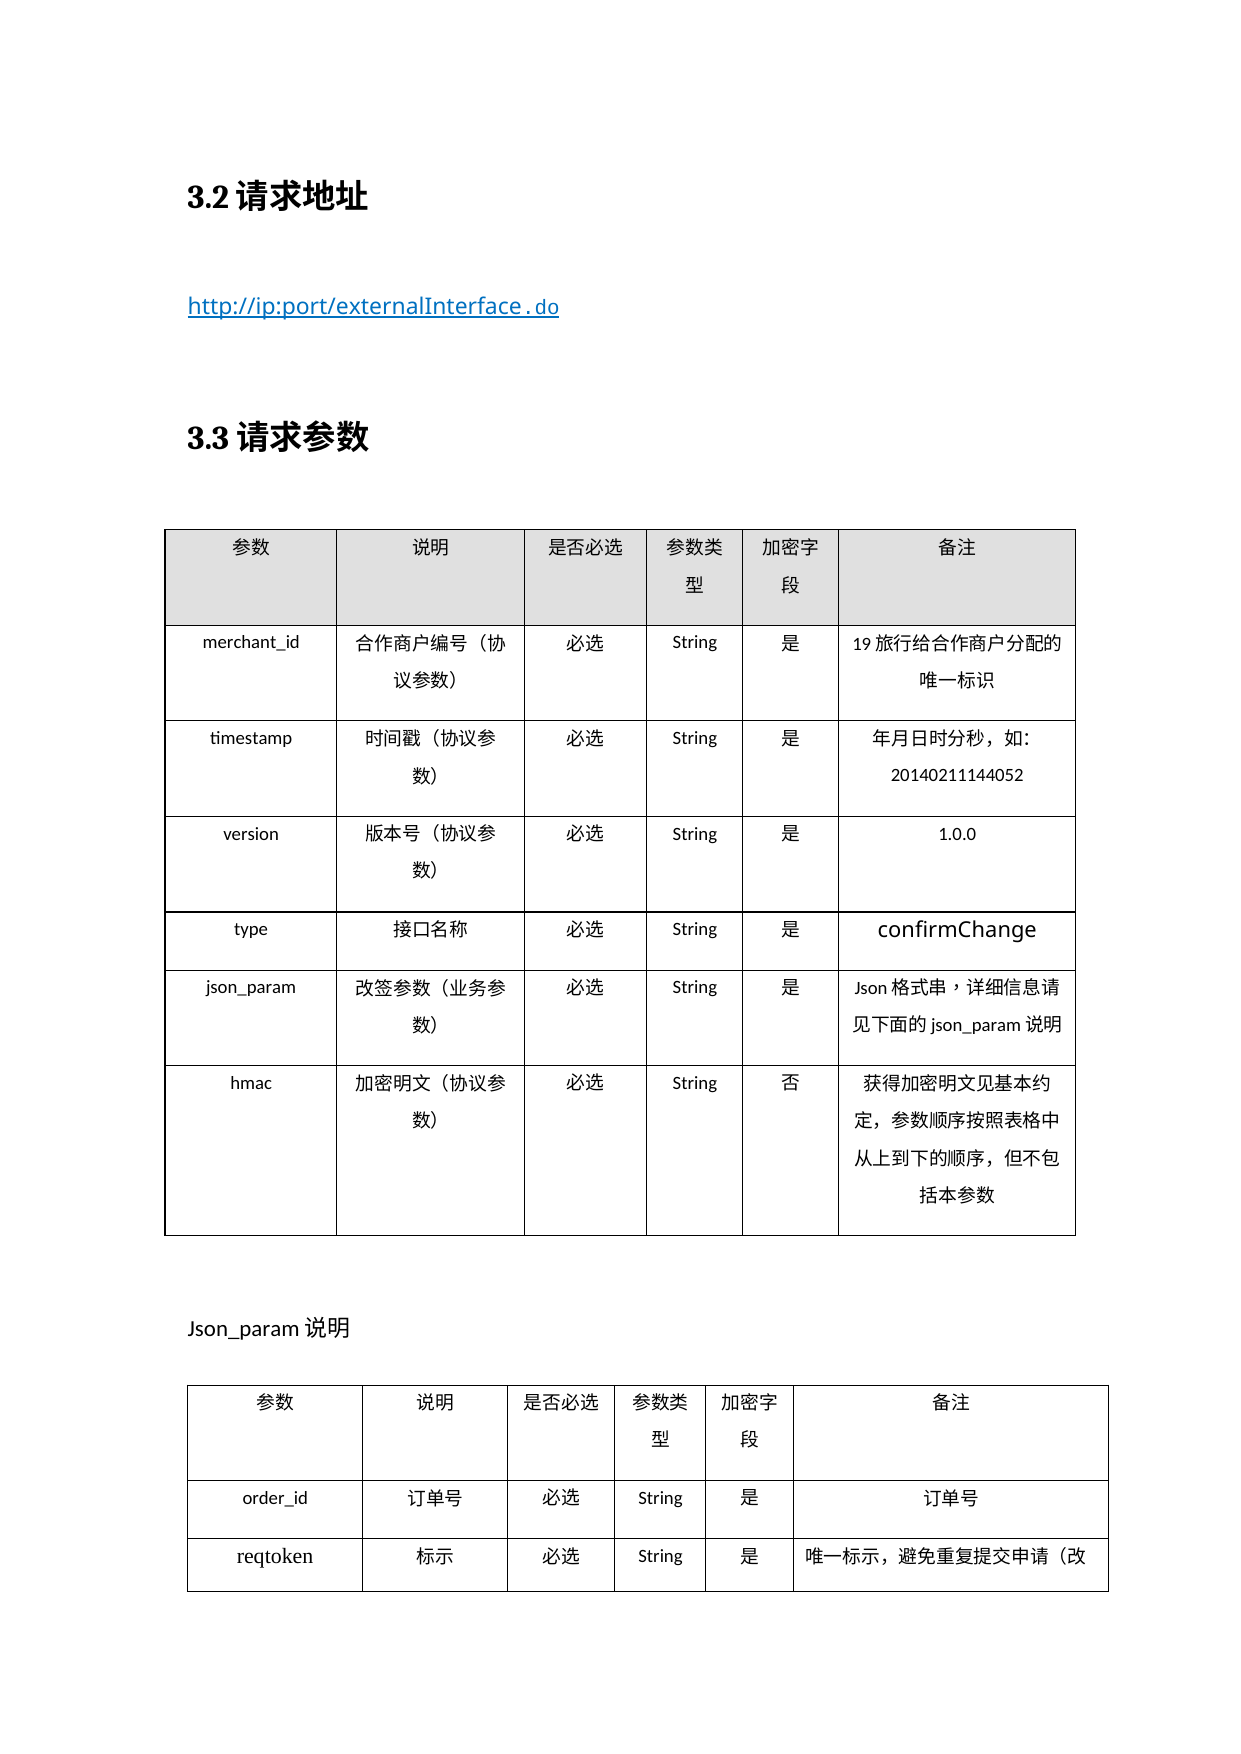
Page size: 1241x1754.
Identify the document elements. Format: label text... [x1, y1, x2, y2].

table_cell 是 [743, 913, 838, 969]
table_cell String [615, 1481, 705, 1538]
text Json_param说明 [187, 1294, 1053, 1359]
table_cell 加密明文（协议参数） [337, 1066, 524, 1235]
table_cell 版本号（协议参数） [337, 817, 524, 911]
table_cell 必选 [525, 721, 646, 816]
table_cell timestamp [166, 721, 336, 816]
table_cell 必选 [508, 1539, 614, 1591]
table_cell 必选 [525, 1066, 646, 1235]
table_cell 必选 [525, 971, 646, 1065]
table_cell 19旅行给合作商户分配的唯一标识 [839, 626, 1075, 720]
table_cell 1.0.0 [839, 817, 1075, 911]
table_cell String [615, 1539, 705, 1591]
table_cell 标示 [363, 1539, 507, 1591]
table_header 备注 [794, 1386, 1108, 1480]
table_header 参数类型 [647, 530, 742, 625]
table_header 加密字段 [743, 530, 838, 625]
table_cell 时间戳（协议参数） [337, 721, 524, 816]
table_cell 订单号 [794, 1481, 1108, 1538]
table_cell 必选 [525, 913, 646, 969]
table_cell String [647, 971, 742, 1065]
table_header 参数类型 [615, 1386, 705, 1480]
table_cell 是 [706, 1539, 793, 1591]
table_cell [794, 1539, 1108, 1591]
table_cell json_param [166, 971, 336, 1065]
table_cell confirmChange [839, 913, 1075, 969]
table_cell String [647, 817, 742, 911]
table_cell order_id [188, 1481, 362, 1538]
table_cell String [647, 1066, 742, 1235]
table_cell 否 [743, 1066, 838, 1235]
table_cell 接口名称 [337, 913, 524, 969]
subtitle 3.3请求参数 [187, 402, 1053, 467]
table_header 是否必选 [525, 530, 646, 625]
table_cell 订单号 [363, 1481, 507, 1538]
table_cell hmac [166, 1066, 336, 1235]
table_cell String [647, 626, 742, 720]
table_cell 是 [743, 721, 838, 816]
table_cell 获得加密明文见基本约定，参数顺序按照表格中从上到下的顺序，但不包括本参数 [839, 1066, 1075, 1235]
table_cell type [166, 913, 336, 969]
table_cell 是 [743, 626, 838, 720]
table_cell String [647, 913, 742, 969]
table_header 备注 [839, 530, 1075, 625]
table_cell 必选 [525, 817, 646, 911]
table_cell String [647, 721, 742, 816]
table_cell 年月日时分秒，如：20140211144052 [839, 721, 1075, 816]
table_cell reqtoken [188, 1539, 362, 1591]
table_cell 是 [743, 817, 838, 911]
table_header 参数 [188, 1386, 362, 1480]
table_cell Json格式串，详细信息请见下面的json_param说明 [839, 971, 1075, 1065]
table_cell 合作商户编号（协议参数） [337, 626, 524, 720]
table_cell 改签参数（业务参数） [337, 971, 524, 1065]
table_cell 是 [706, 1481, 793, 1538]
text http://ip:port/externalInterface.do [187, 289, 1053, 322]
subtitle 3.2请求地址 [187, 162, 1053, 227]
table_cell merchant_id [166, 626, 336, 720]
table_cell 是 [743, 971, 838, 1065]
table_header 加密字段 [706, 1386, 793, 1480]
table_header 说明 [337, 530, 524, 625]
table_cell 必选 [508, 1481, 614, 1538]
table_header 说明 [363, 1386, 507, 1480]
table_cell 必选 [525, 626, 646, 720]
table_header 是否必选 [508, 1386, 614, 1480]
table_header 参数 [166, 530, 336, 625]
table_cell version [166, 817, 336, 911]
